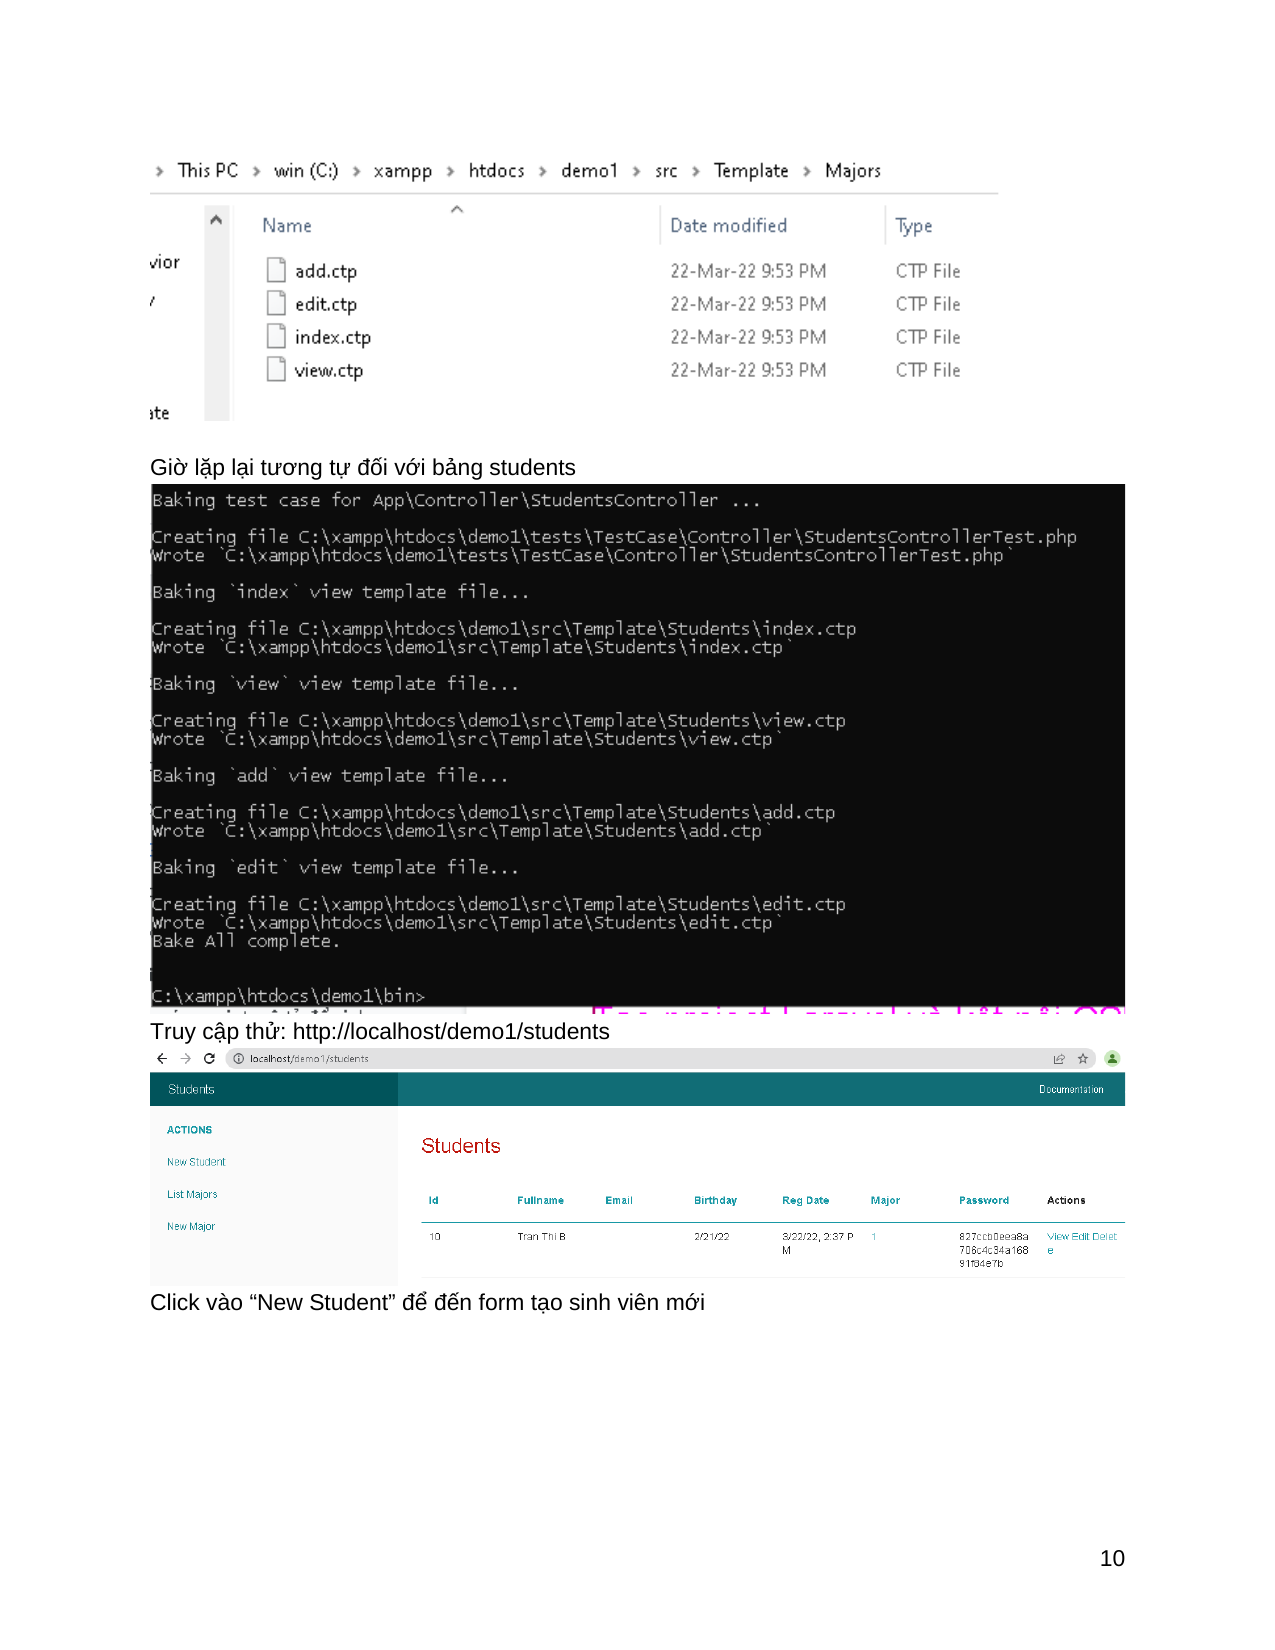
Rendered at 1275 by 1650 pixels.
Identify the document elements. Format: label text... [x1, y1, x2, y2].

picture [150, 1047, 1125, 1286]
picture [150, 150, 999, 421]
picture [150, 484, 1125, 1014]
text Giờ lặp lại tương tự đối với bảng students [150, 454, 1125, 481]
text Truy cập thử: http://localhost/demo1/students [150, 1018, 1125, 1044]
text Click vào “New Student” để đến form tạo sinh viên mới [150, 1289, 1125, 1316]
